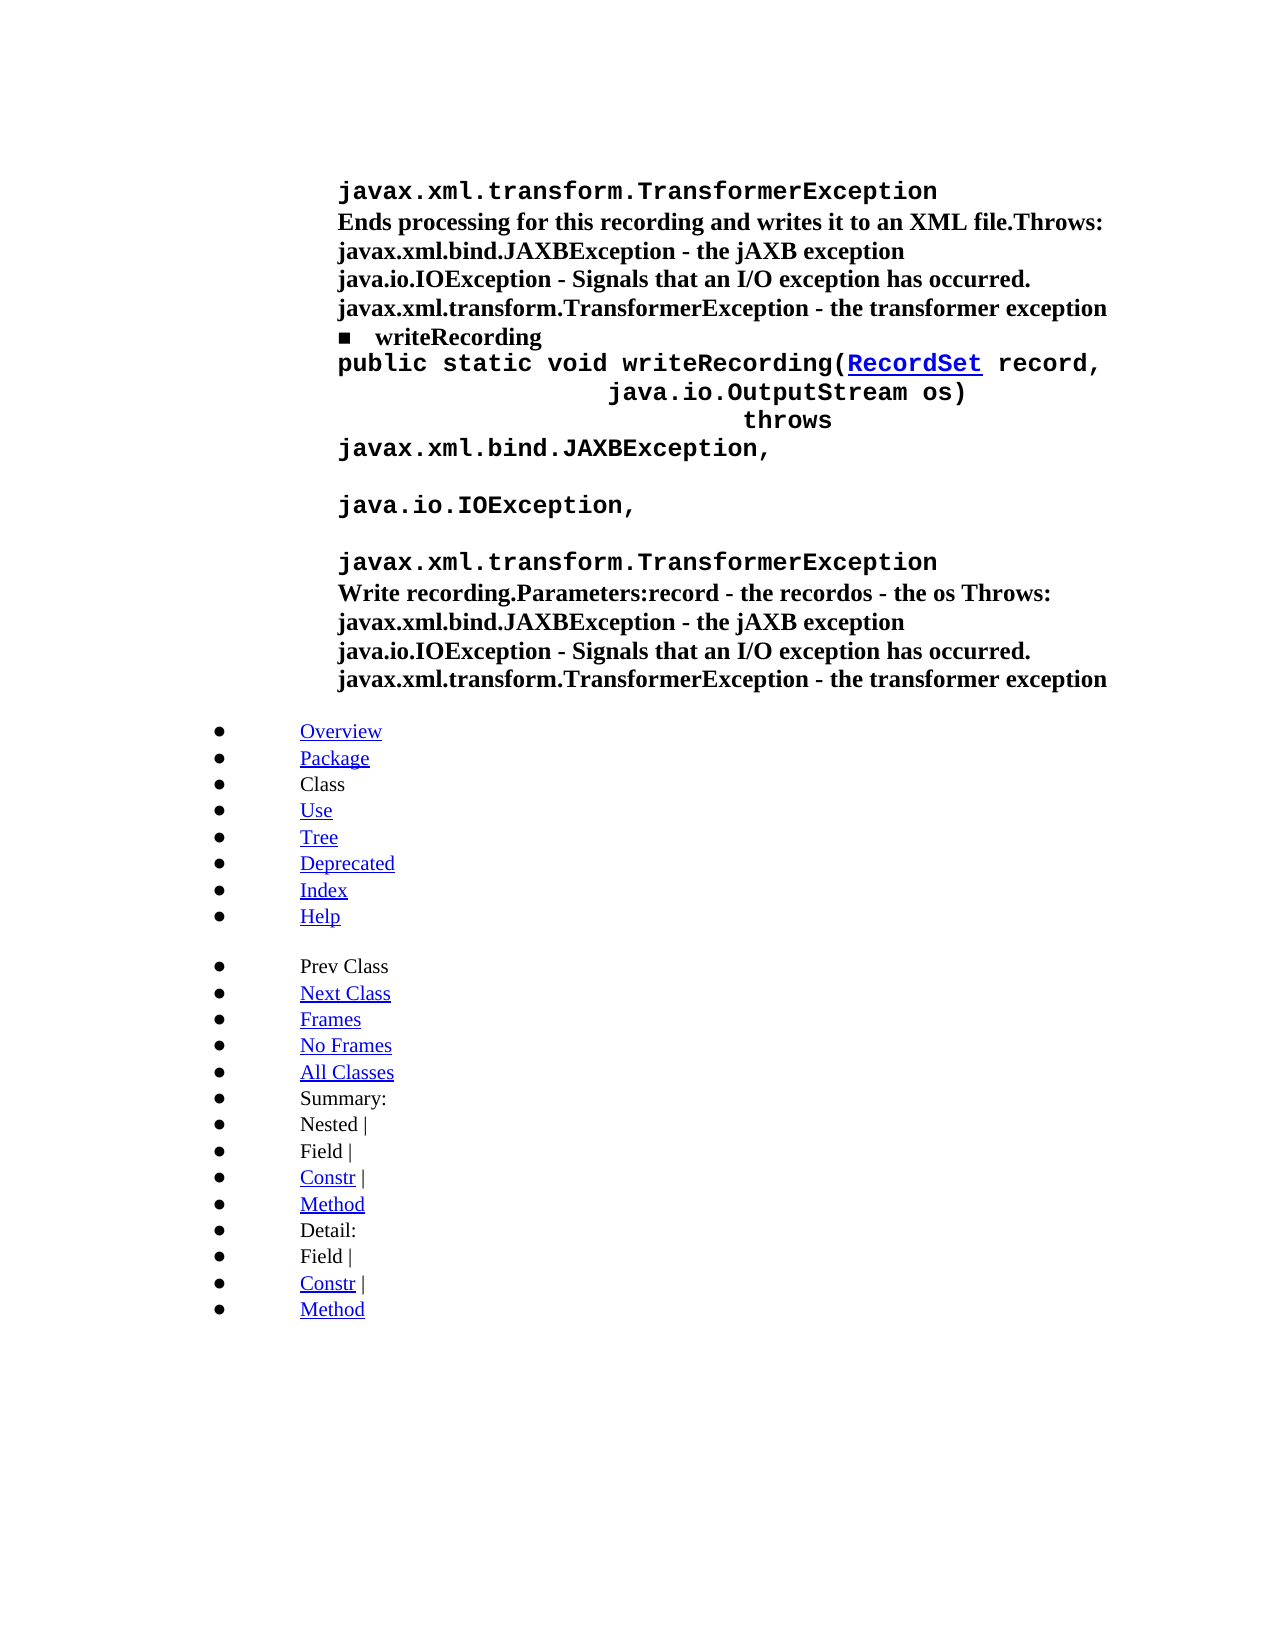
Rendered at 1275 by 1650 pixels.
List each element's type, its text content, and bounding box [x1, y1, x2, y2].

list Tree [212, 823, 1125, 849]
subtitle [337, 150, 1125, 322]
list Detail: [212, 1216, 1125, 1242]
list No Frames [212, 1031, 1125, 1058]
list Package [212, 744, 1125, 770]
list Method [212, 1295, 1125, 1321]
list Field | [212, 1137, 1125, 1163]
list Nested | [212, 1110, 1125, 1137]
list All Classes [212, 1058, 1125, 1084]
list Next Class [212, 979, 1125, 1005]
list Class [212, 770, 1125, 796]
list Field | [212, 1242, 1125, 1268]
list Summary: [212, 1084, 1125, 1110]
list Constr | [212, 1163, 1125, 1189]
subtitle writeRecording public static void writeRecording(RecordSet record, java.io.OutputStream os) throws javax.xml.bind.JAXBException, java.io.IOException, javax.xml.transform.TransformerException Write recording.Parameters:record - the recordos - the os Throws: javax.xml.bind.JAXBException - the jAXB exception java.io.IOException - Signals that an I/O exception has occurred. javax.xml.transform.TransformerException - the transformer exception [337, 322, 1125, 693]
list Constr | [212, 1268, 1125, 1295]
list Overview [212, 717, 1125, 744]
list Help [212, 902, 1125, 928]
list Frames [212, 1005, 1125, 1031]
list Deprecated [212, 849, 1125, 876]
list Use [212, 796, 1125, 823]
list Method [212, 1189, 1125, 1216]
list Prev Class [212, 952, 1125, 979]
list Index [212, 876, 1125, 902]
